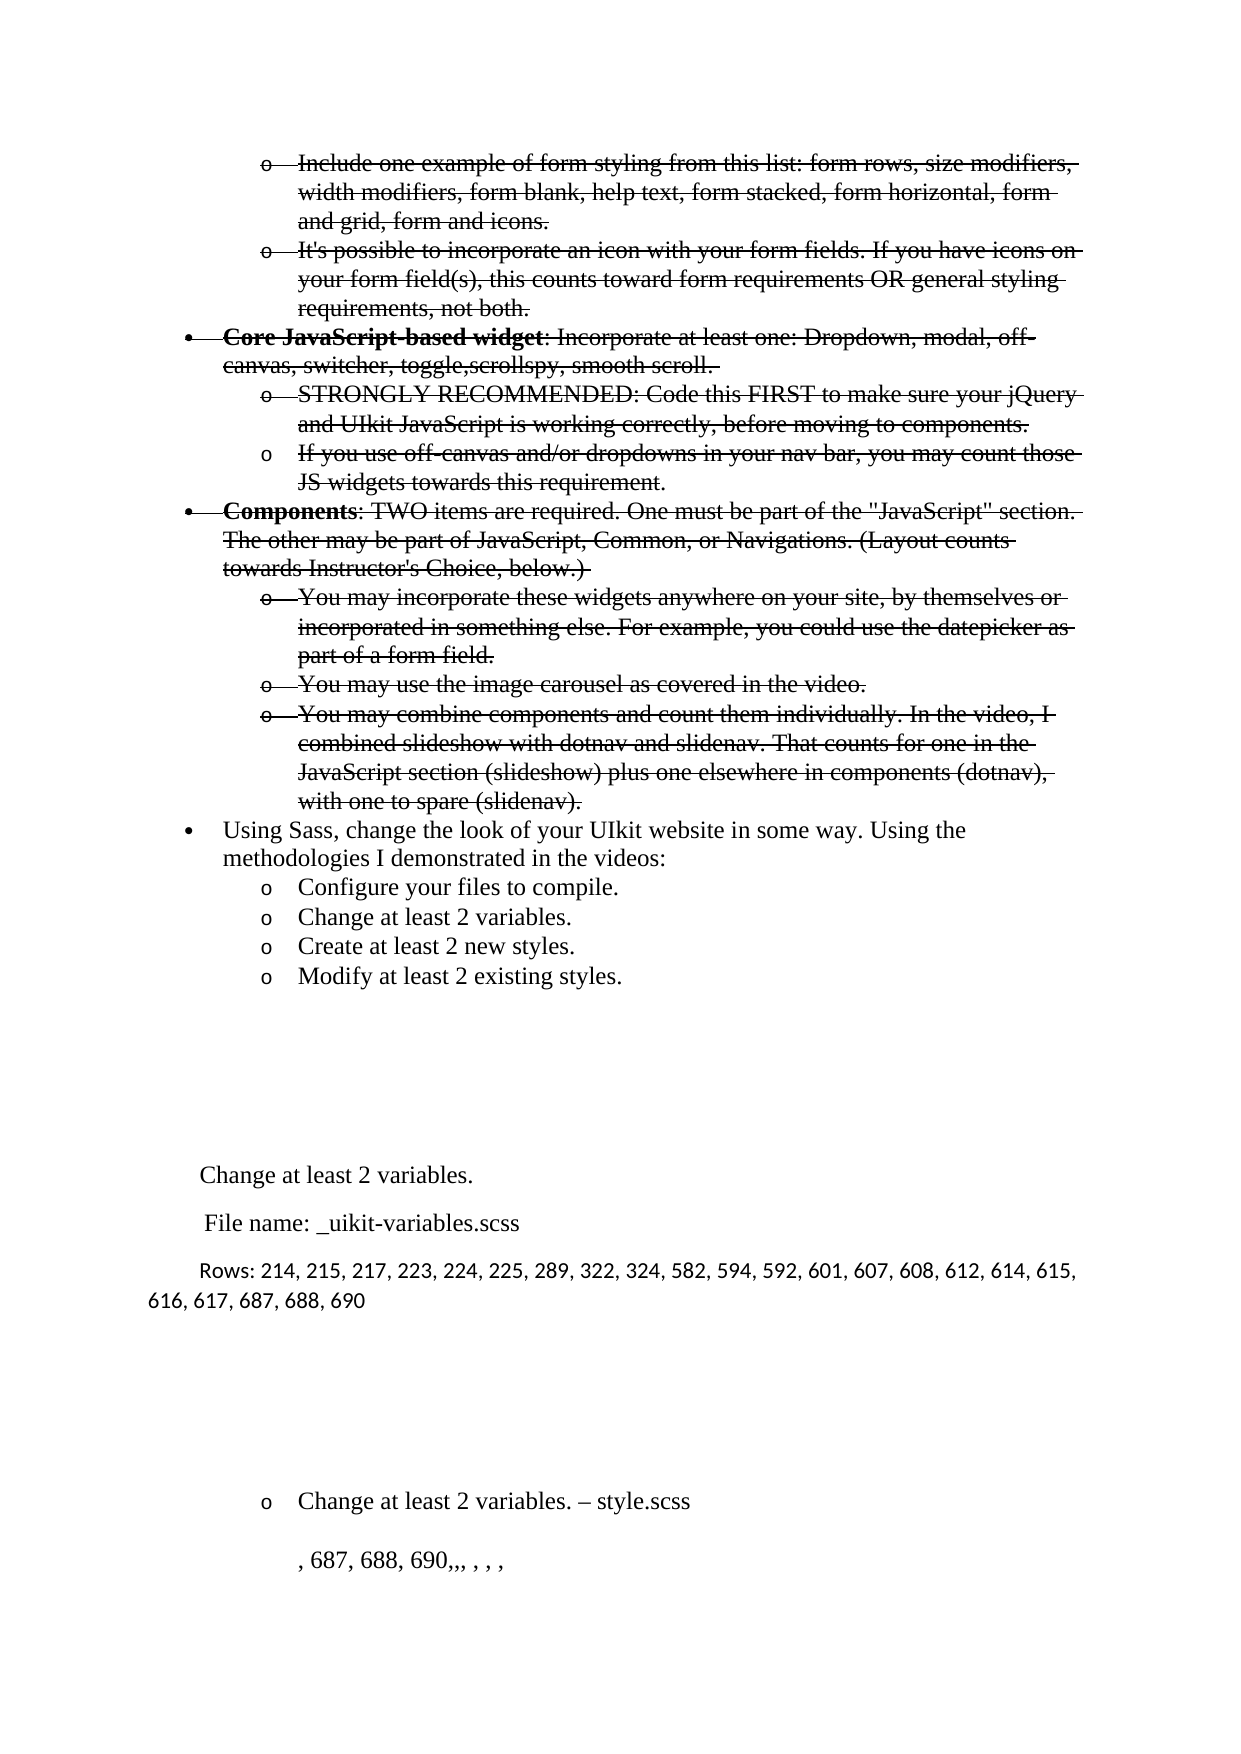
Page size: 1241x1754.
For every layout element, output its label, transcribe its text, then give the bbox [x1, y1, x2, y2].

list You may combine components and count them individually. In the video, I combined slideshow with dotnav and slidenav. That counts for one in the JavaScript section (slideshow) plus one elsewhere in components (dotnav), with one to spare (slidenav). [260, 699, 1093, 815]
text File name: _uikit-variables.scss [148, 1208, 1093, 1237]
list Modify at least 2 existing styles. [260, 961, 1093, 991]
list Core JavaScript-based widget: Incorporate at least one: Dropdown, modal, off-canvas, switcher, toggle,scrollspy, smooth scroll. [185, 322, 1093, 379]
list If you use off-canvas and/or dropdowns in your nav bar, you may count those JS widgets towards this requirement. [260, 438, 1093, 496]
list Change at least 2 variables. [260, 902, 1093, 931]
text Rows: 214, 215, 217, 223, 224, 225, 289, 322, 324, 582, 594, 592, 601, 607, 608, 612, 614, 615, 616, 617, 687, 688, 690 [148, 1256, 1093, 1314]
list You may use the image carousel as covered in the video. [260, 669, 1093, 699]
list Include one example of form styling from this list: form rows, size modifiers, width modifiers, form blank, help text, form stacked, form horizontal, form and grid, form and icons. [260, 148, 1093, 235]
text , 687, 688, 690,,, , , , [298, 1545, 1093, 1573]
list Create at least 2 new styles. [260, 931, 1093, 961]
list Using Sass, change the look of your UIkit website in some way. Using the methodologies I demonstrated in the videos: [185, 815, 1093, 872]
list STRONGLY RECOMMENDED: Code this FIRST to make sure your jQuery and UIkit JavaScript is working correctly, before moving to components. [260, 379, 1093, 438]
list Change at least 2 variables. – style.scss [260, 1486, 1093, 1516]
list Configure your files to compile. [260, 872, 1093, 902]
list You may incorporate these widgets anywhere on your site, by themselves or incorporated in something else. For example, you could use the datepicker as part of a form field. [260, 582, 1093, 669]
list Components: TWO items are required. One must be part of the "JavaScript" section. The other may be part of JavaScript, Common, or Navigations. (Layout counts towards Instructor's Choice, below.) [185, 496, 1093, 582]
text Change at least 2 variables. [148, 1160, 1093, 1189]
